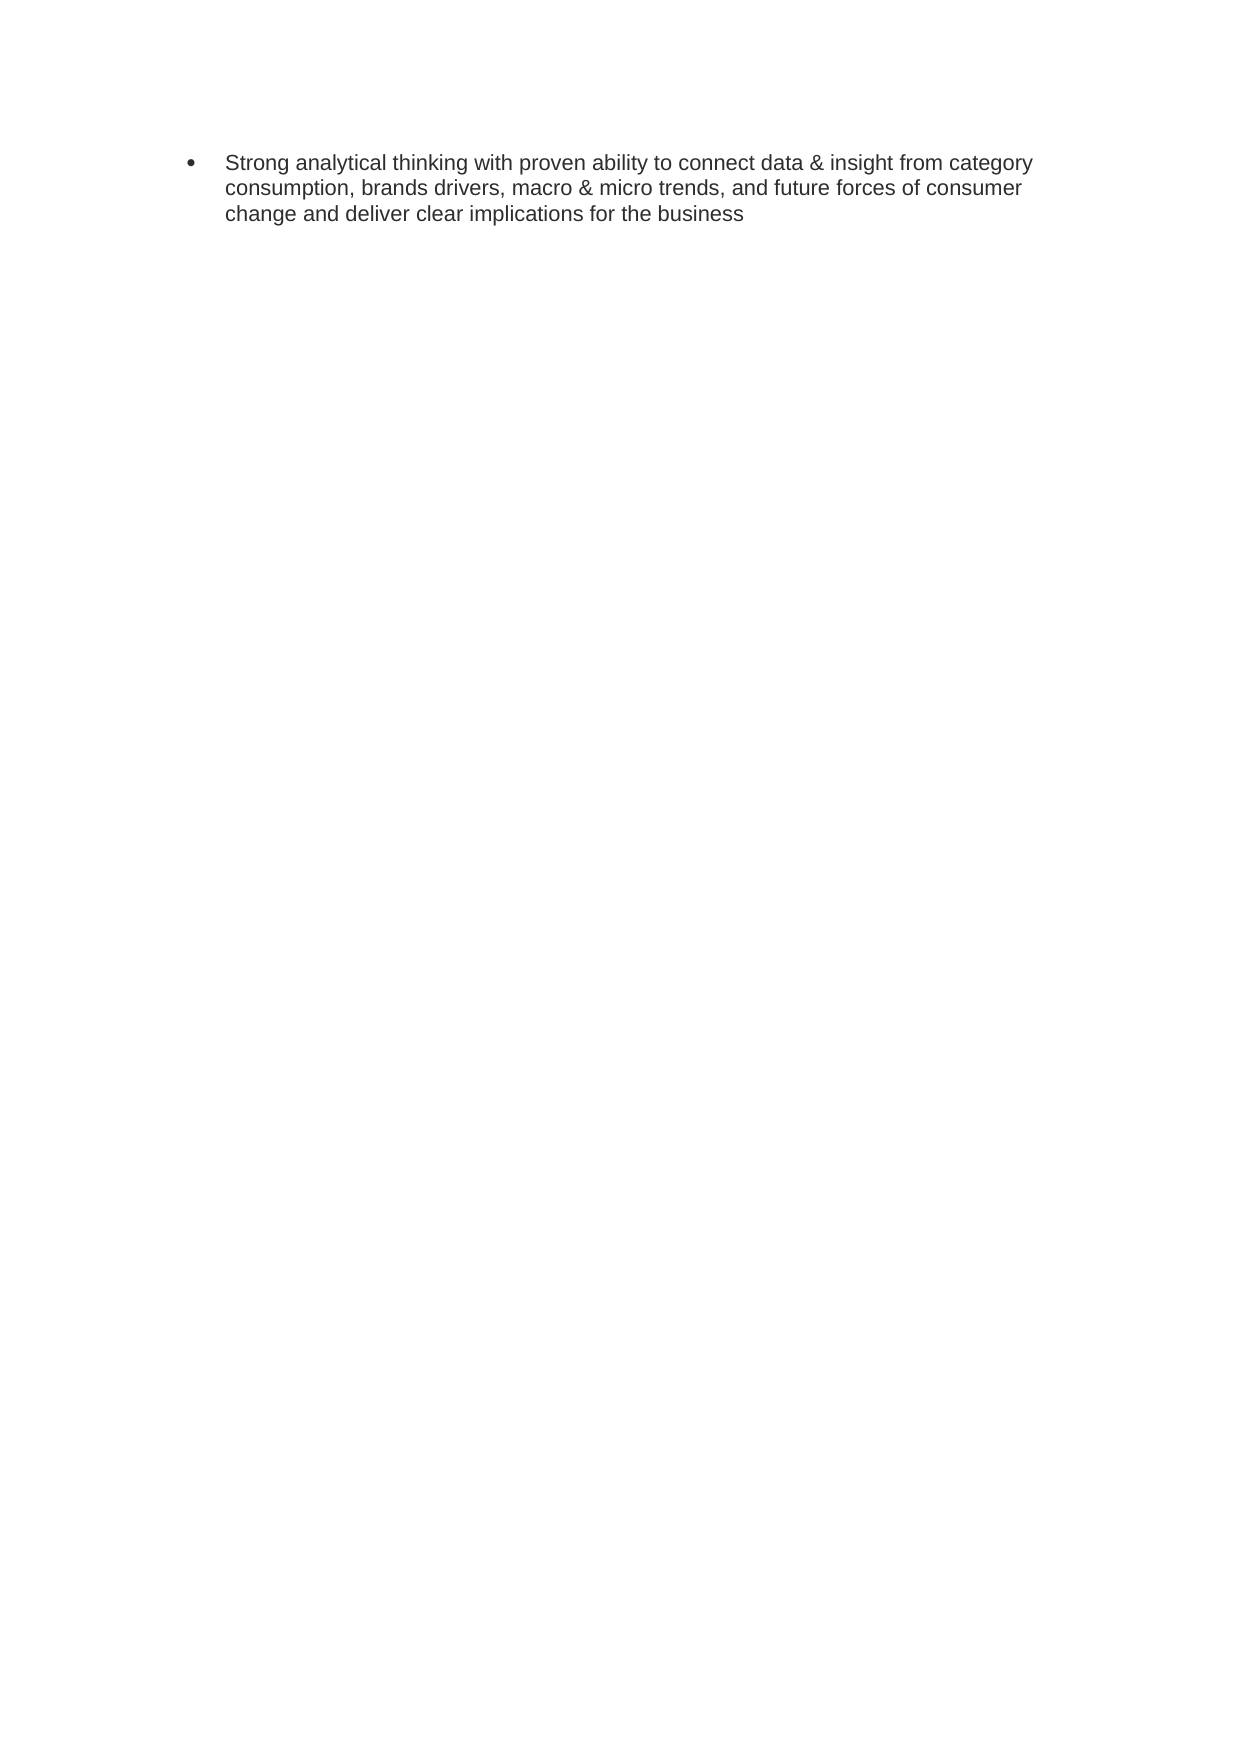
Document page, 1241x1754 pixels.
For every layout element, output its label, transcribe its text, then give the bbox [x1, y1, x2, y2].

list Strong analytical thinking with proven ability to connect data & insight from category consumption, brands drivers, macro & micro trends, and future forces of consumer change and deliver clear implications for the business [187, 150, 1090, 226]
